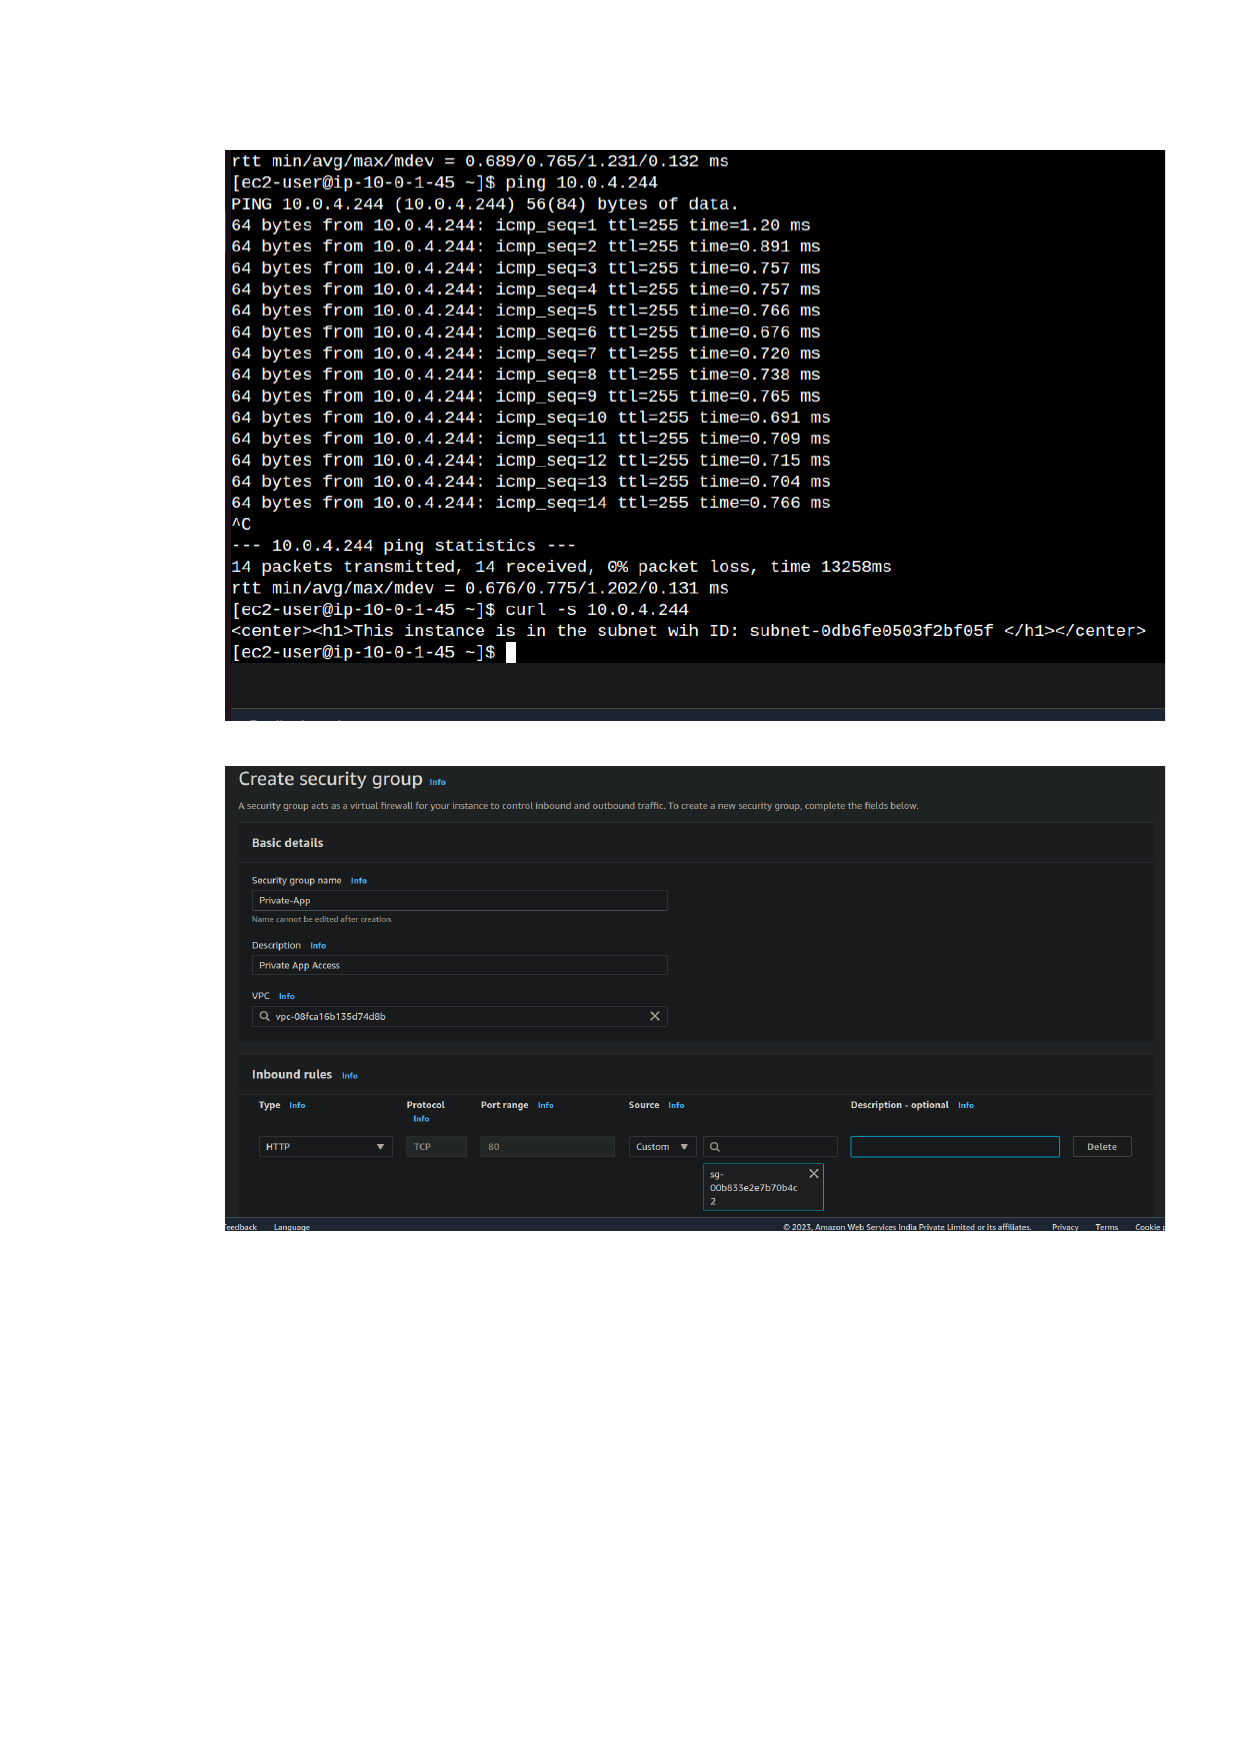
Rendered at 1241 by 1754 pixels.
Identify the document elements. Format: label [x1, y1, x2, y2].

picture [225, 150, 1166, 721]
picture [225, 766, 1166, 1231]
